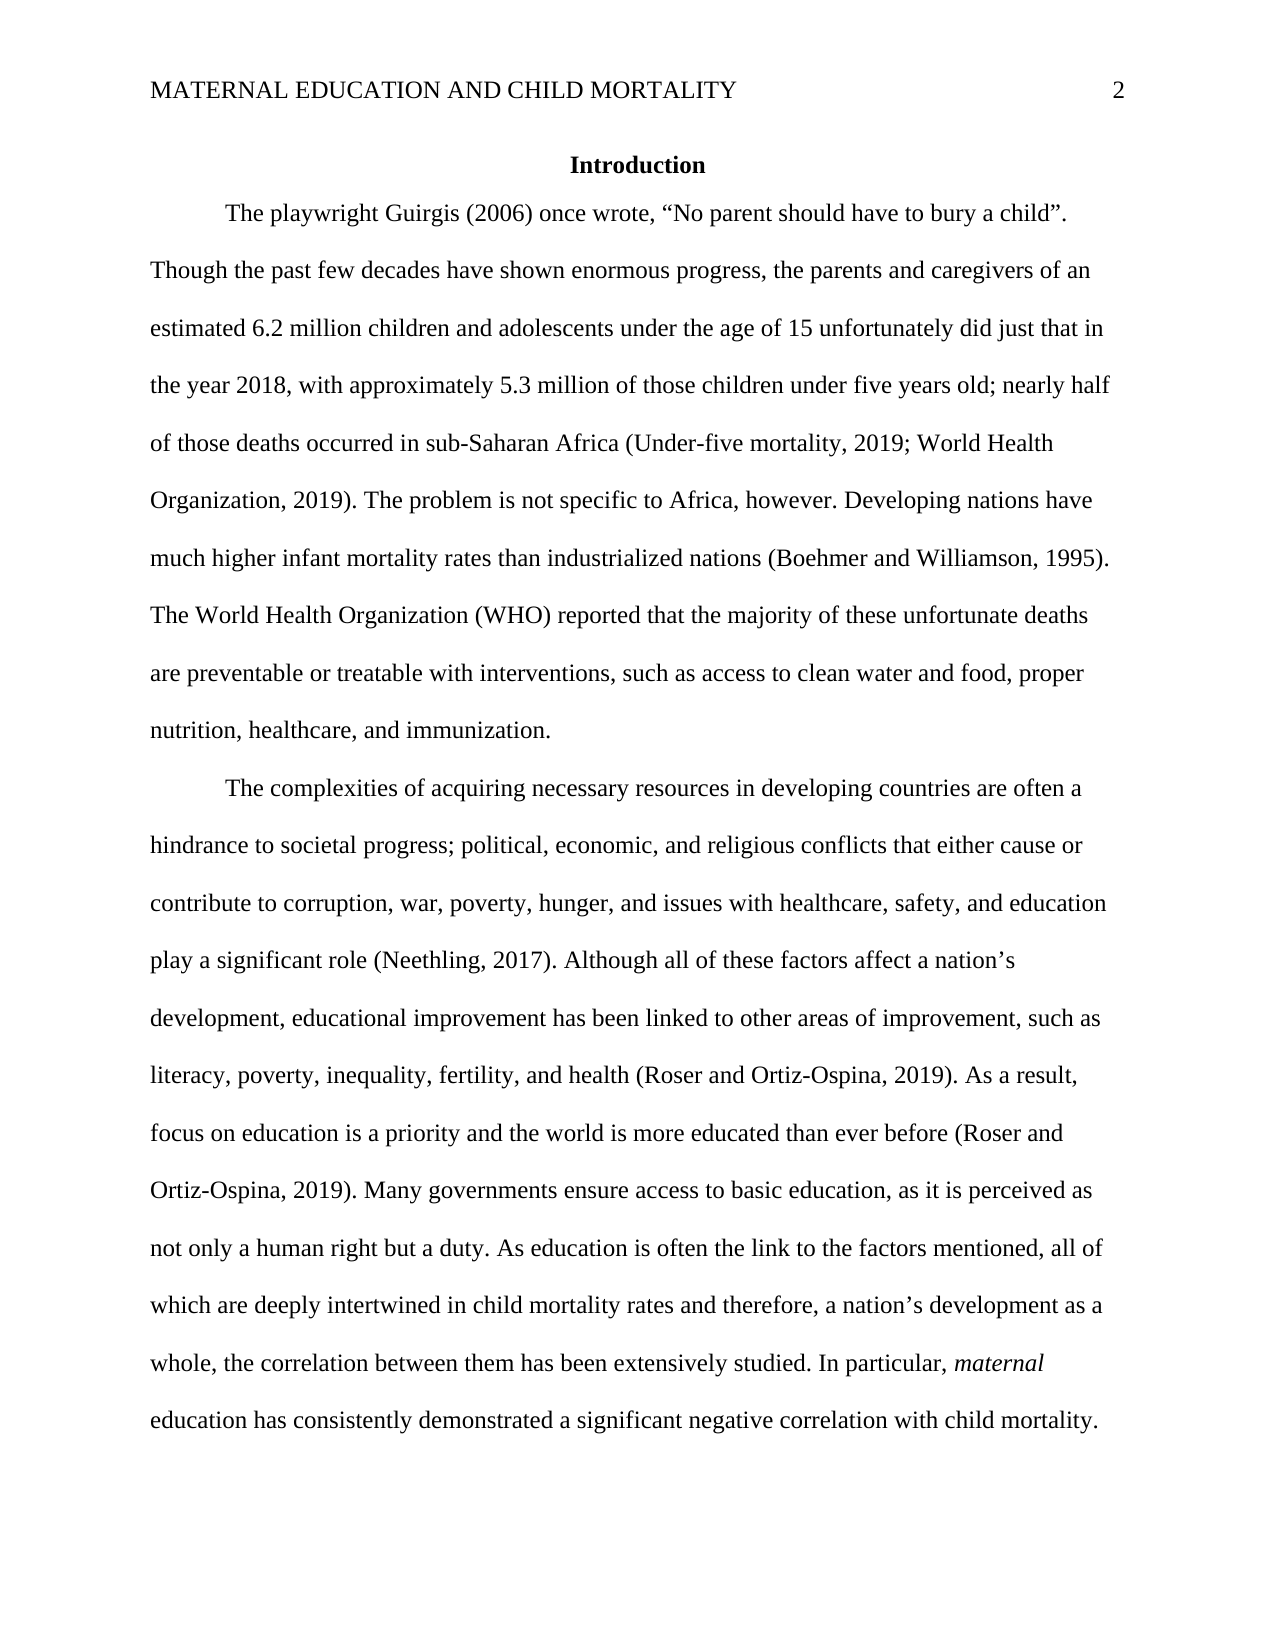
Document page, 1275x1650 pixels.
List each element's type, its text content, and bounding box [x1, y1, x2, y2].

text The complexities of acquiring necessary resources in developing countries are often a hindrance to societal progress; political, economic, and religious conflicts that either cause or contribute to corruption, war, poverty, hunger, and issues with healthcare, safety, and education play a significant role (Neethling, 2017). Although all of these factors affect a nation’s development, educational improvement has been linked to other areas of improvement, such as literacy, poverty, inequality, fertility, and health (Roser and Ortiz-Ospina, 2019). As a result, focus on education is a priority and the world is more educated than ever before (Roser and Ortiz-Ospina, 2019). Many governments ensure access to basic education, as it is perceived as not only a human right but a duty. As education is often the link to the factors mentioned, all of which are deeply intertwined in child mortality rates and therefore, a nation’s development as a whole, the correlation between them has been extensively studied. In particular, maternal education has consistently demonstrated a significant negative correlation with child mortality. [150, 773, 1125, 1434]
text Introduction [150, 150, 1125, 179]
text The playwright Guirgis (2006) once wrote, “No parent should have to bury a child”. Though the past few decades have shown enormous progress, the parents and caregivers of an estimated 6.2 million children and adolescents under the age of 15 unfortunately did just that in the year 2018, with approximately 5.3 million of those children under five years old; nearly half of those deaths occurred in sub-Saharan Africa (Under-five mortality, 2019; World Health Organization, 2019). The problem is not specific to Africa, however. Developing nations have much higher infant mortality rates than industrialized nations (Boehmer and Williamson, 1995). The World Health Organization (WHO) reported that the majority of these unfortunate deaths are preventable or treatable with interventions, such as access to clean water and food, proper nutrition, healthcare, and immunization. [150, 198, 1125, 744]
